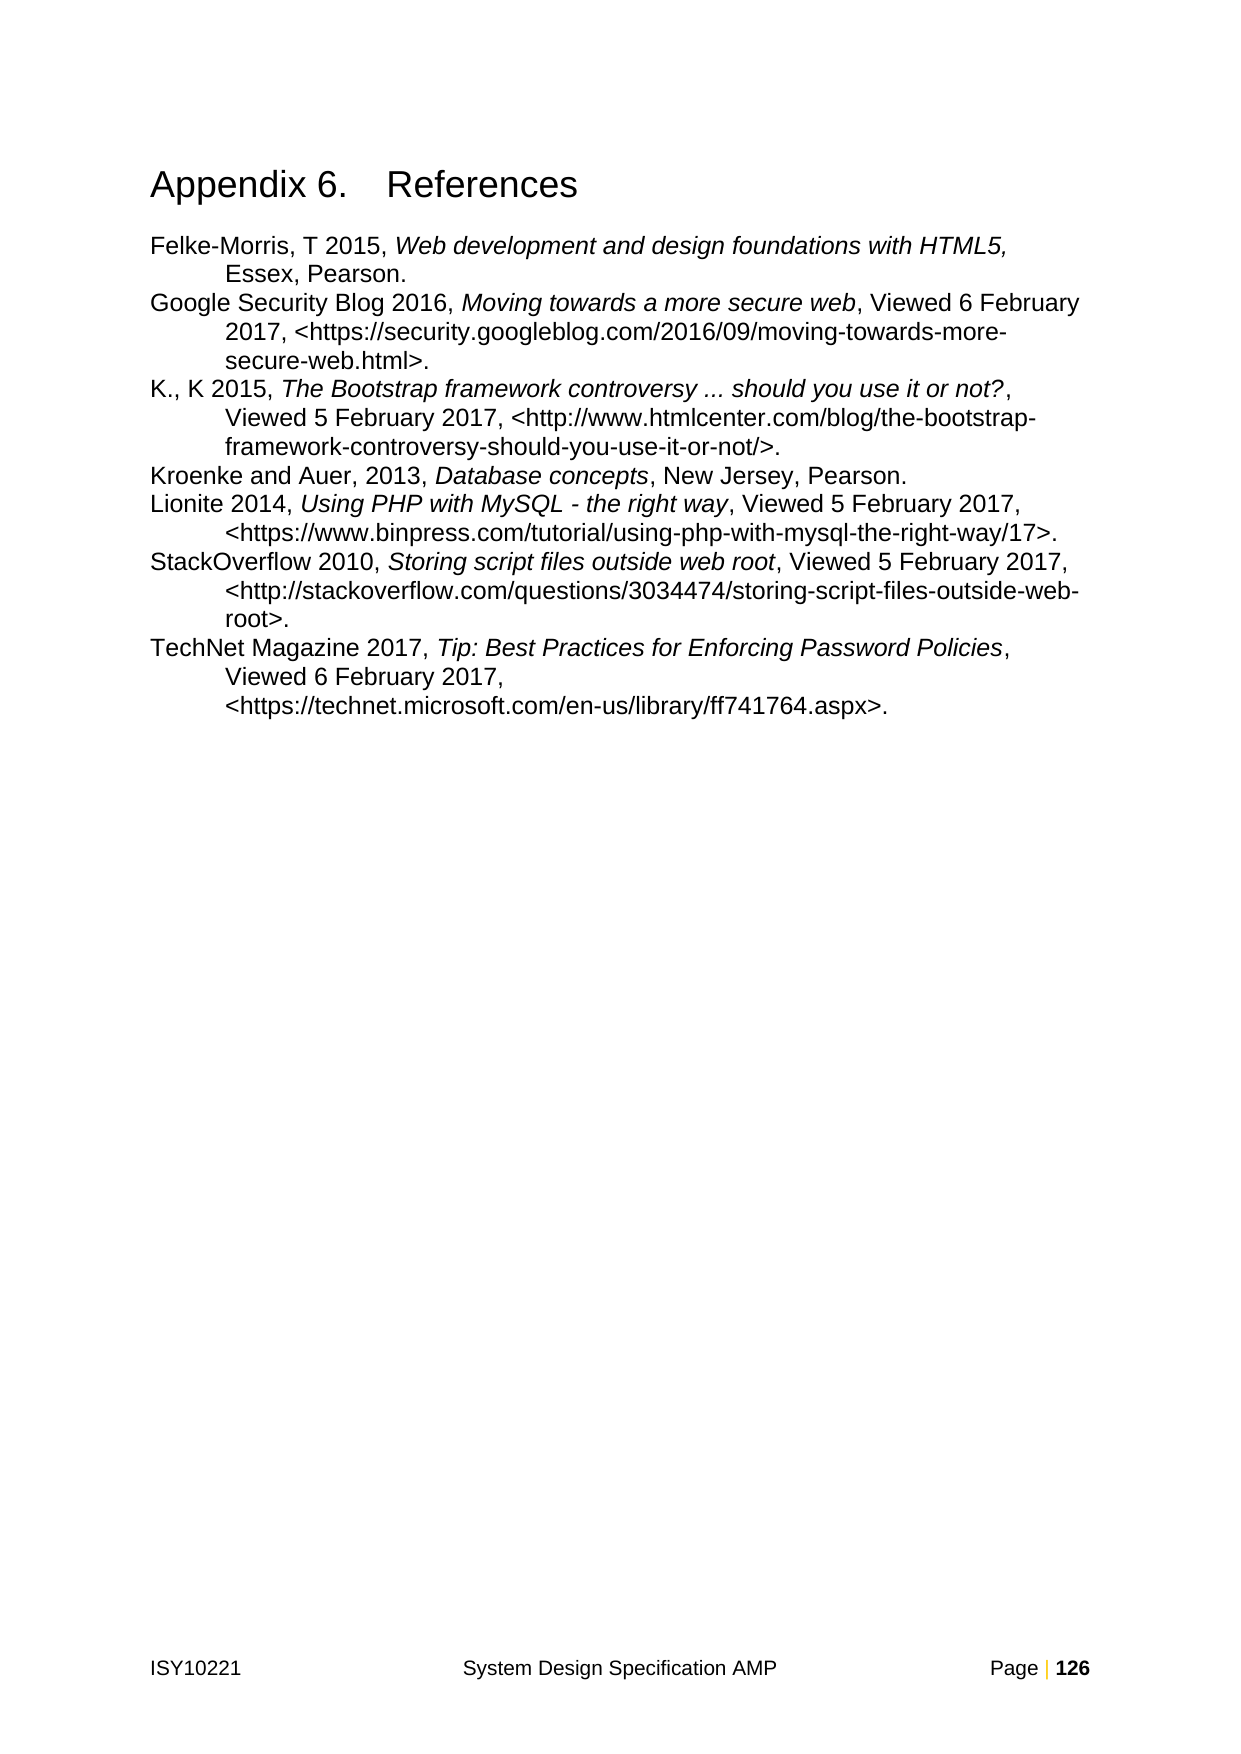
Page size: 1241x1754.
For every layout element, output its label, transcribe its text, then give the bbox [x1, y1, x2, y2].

text K., K 2015, The Bootstrap framework controversy ... should you use it or not?, Viewed 5 February 2017, <http://www.htmlcenter.com/blog/the-bootstrap-framework-controversy-should-you-use-it-or-not/>. [150, 374, 1090, 461]
text Lionite 2014, Using PHP with MySQL - the right way, Viewed 5 February 2017, <https://www.binpress.com/tutorial/using-php-with-mysql-the-right-way/17>. [150, 489, 1090, 547]
text Felke-Morris, T 2015, Web development and design foundations with HTML5, Essex, Pearson. [150, 231, 1090, 288]
text Kroenke and Auer, 2013, Database concepts, New Jersey, Pearson. [150, 461, 1090, 489]
text TechNet Magazine 2017, Tip: Best Practices for Enforcing Password Policies, Viewed 6 February 2017, <https://technet.microsoft.com/en-us/library/ff741764.aspx>. [150, 633, 1090, 719]
subtitle References [150, 162, 1090, 206]
text Google Security Blog 2016, Moving towards a more secure web, Viewed 6 February 2017, <https://security.googleblog.com/2016/09/moving-towards-more-secure-web.html>. [150, 288, 1090, 374]
text StackOverflow 2010, Storing script files outside web root, Viewed 5 February 2017, <http://stackoverflow.com/questions/3034474/storing-script-files-outside-web-root>. [150, 547, 1090, 633]
